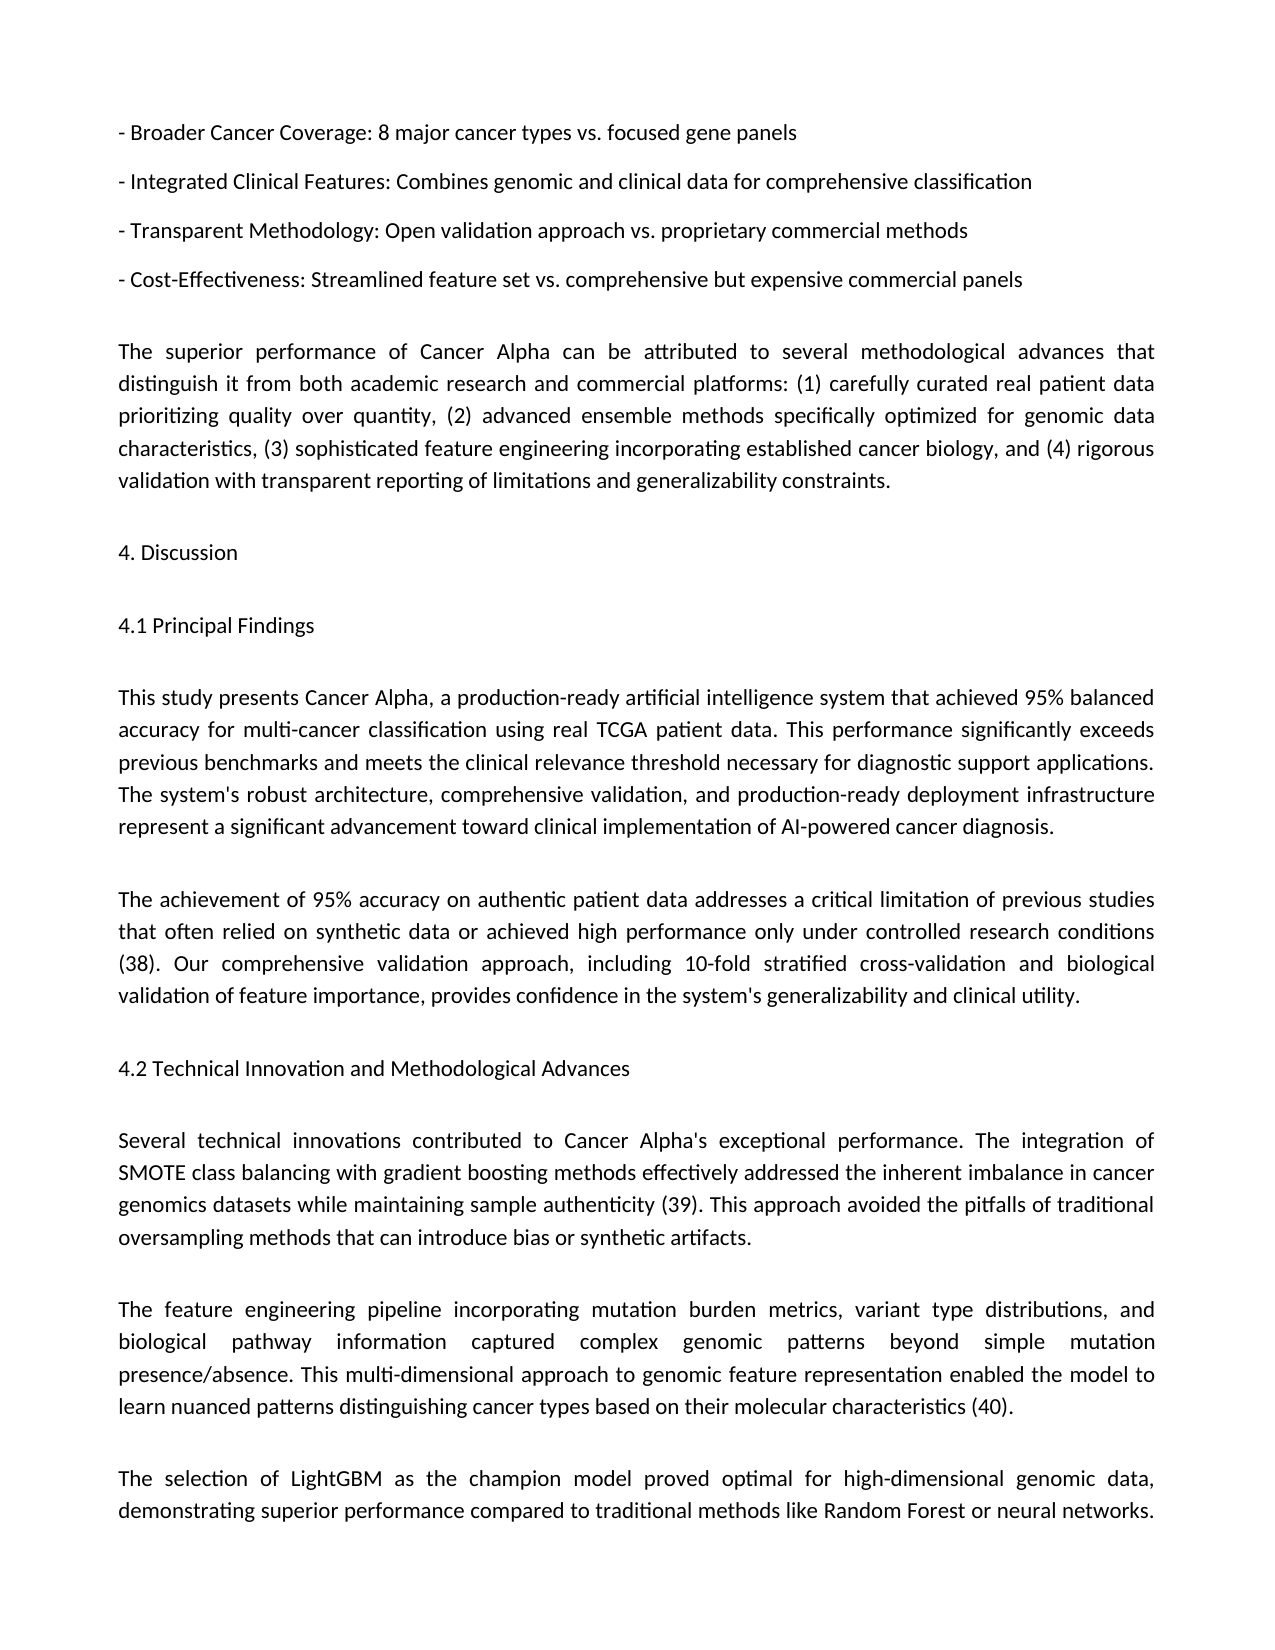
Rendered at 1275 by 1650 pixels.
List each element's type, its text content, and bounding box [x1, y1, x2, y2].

text The feature engineering pipeline incorporating mutation burden metrics, variant type distributions, and biological pathway information captured complex genomic patterns beyond simple mutation presence/absence. This multi-dimensional approach to genomic feature representation enabled the model to learn nuanced patterns distinguishing cancer types based on their molecular characteristics (40). [118, 1295, 1157, 1420]
text 4. Discussion [118, 538, 1157, 566]
text 4.2 Technical Innovation and Methodological Advances [118, 1054, 1157, 1082]
text This study presents Cancer Alpha, a production-ready artificial intelligence system that achieved 95% balanced accuracy for multi-cancer classification using real TCGA patient data. This performance significantly exceeds previous benchmarks and meets the clinical relevance threshold necessary for diagnostic support applications. The system's robust architecture, comprehensive validation, and production-ready deployment infrastructure represent a significant advancement toward clinical implementation of AI-powered cancer diagnosis. [118, 683, 1157, 840]
text - Integrated Clinical Features: Combines genomic and clinical data for comprehensive classification [118, 167, 1157, 195]
text 4.1 Principal Findings [118, 611, 1157, 639]
text - Broader Cancer Coverage: 8 major cancer types vs. focused gene panels [118, 118, 1157, 146]
text - Transparent Methodology: Open validation approach vs. proprietary commercial methods [118, 216, 1157, 244]
text The superior performance of Cancer Alpha can be attributed to several methodological advances that distinguish it from both academic research and commercial platforms: (1) carefully curated real patient data prioritizing quality over quantity, (2) advanced ensemble methods specifically optimized for genomic data characteristics, (3) sophisticated feature engineering incorporating established cancer biology, and (4) rigorous validation with transparent reporting of limitations and generalizability constraints. [118, 337, 1157, 494]
text The achievement of 95% accuracy on authentic patient data addresses a critical limitation of previous studies that often relied on synthetic data or achieved high performance only under controlled research conditions (38). Our comprehensive validation approach, including 10-fold stratified cross-validation and biological validation of feature importance, provides confidence in the system's generalizability and clinical utility. [118, 885, 1157, 1009]
text - Cost-Effectiveness: Streamlined feature set vs. comprehensive but expensive commercial panels [118, 265, 1157, 293]
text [118, 1464, 1157, 1524]
text Several technical innovations contributed to Cancer Alpha's exceptional performance. The integration of SMOTE class balancing with gradient boosting methods effectively addressed the inherent imbalance in cancer genomics datasets while maintaining sample authenticity (39). This approach avoided the pitfalls of traditional oversampling methods that can introduce bias or synthetic artifacts. [118, 1126, 1157, 1251]
